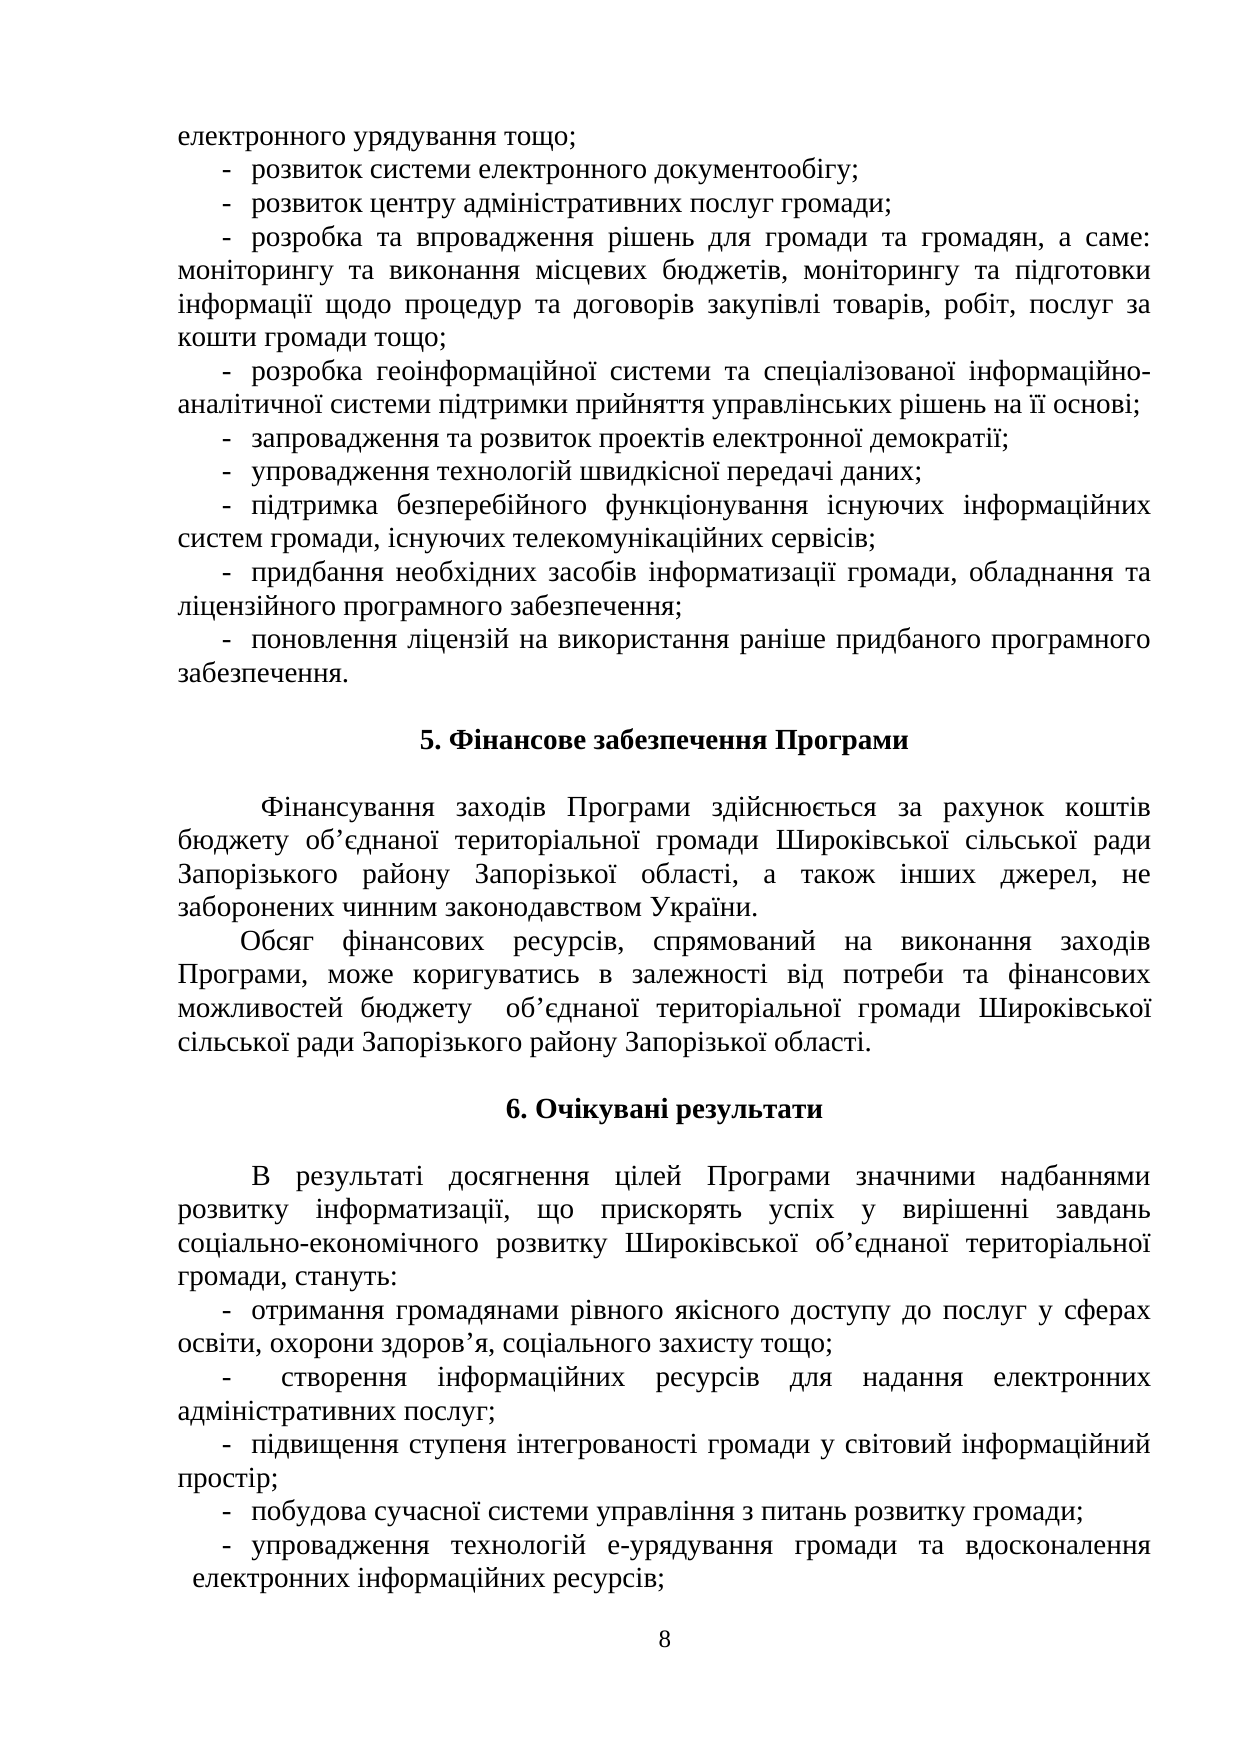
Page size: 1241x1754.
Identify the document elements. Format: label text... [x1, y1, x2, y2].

list розробка та впровадження рішень для громади та громадян, а саме: моніторингу та виконання місцевих бюджетів, моніторингу та підготовки інформації щодо процедур та договорів закупівлі товарів, робіт, послуг за кошти громади тощо; [177, 219, 1152, 353]
list розвиток системи електронного документообігу; [177, 152, 1152, 185]
list отримання громадянами рівного якісного доступу до послуг у сферах освіти, охорони здоров’я, соціального захисту тощо; [177, 1292, 1152, 1359]
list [177, 118, 1152, 152]
list запровадження та розвиток проектів електронної демократії; [177, 420, 1152, 453]
text 5. Фінансове забезпечення Програми [177, 722, 1152, 755]
text Фінансування заходів Програми здійснюється за рахунок коштів бюджету об’єднаної територіальної громади Широківської сільської ради Запорізького району Запорізької області, а також інших джерел, не заборонених чинним законодавством України. [177, 789, 1152, 923]
list створення інформаційних ресурсів для надання електронних адміністративних послуг; [177, 1359, 1152, 1426]
list підтримка безперебійного функціонування існуючих інформаційних систем громади, існуючих телекомунікаційних сервісів; [177, 487, 1152, 554]
list підвищення ступеня інтегрованості громади у світовий інформаційний простір; [177, 1426, 1152, 1493]
text В результаті досягнення цілей Програми значними надбаннями розвитку інформатизації, що прискорять успіх у вирішенні завдань соціально-економічного розвитку Широківської об’єднаної територіальної громади, стануть: [177, 1158, 1152, 1292]
list розробка геоінформаційної системи та спеціалізованої інформаційно-аналітичної системи підтримки прийняття управлінських рішень на її основі; [177, 353, 1152, 420]
list побудова сучасної системи управління з питань розвитку громади; [177, 1493, 1152, 1527]
list упровадження технологій е-урядування громади та вдосконалення електронних інформаційних ресурсів; [192, 1527, 1152, 1594]
list поновлення ліцензій на використання раніше придбаного програмного забезпечення. [177, 621, 1152, 688]
list придбання необхідних засобів інформатизації громади, обладнання та ліцензійного програмного забезпечення; [177, 554, 1152, 621]
list упровадження технологій швидкісної передачі даних; [177, 453, 1152, 487]
text Обсяг фінансових ресурсів, спрямований на виконання заходів Програми, може коригуватись в залежності від потреби та фінансових можливостей бюджету об’єднаної територіальної громади Широківської сільської ради Запорізького району Запорізької області. [177, 923, 1152, 1057]
text 6. Очікувані результати [177, 1091, 1152, 1124]
list розвиток центру адміністративних послуг громади; [177, 185, 1152, 219]
